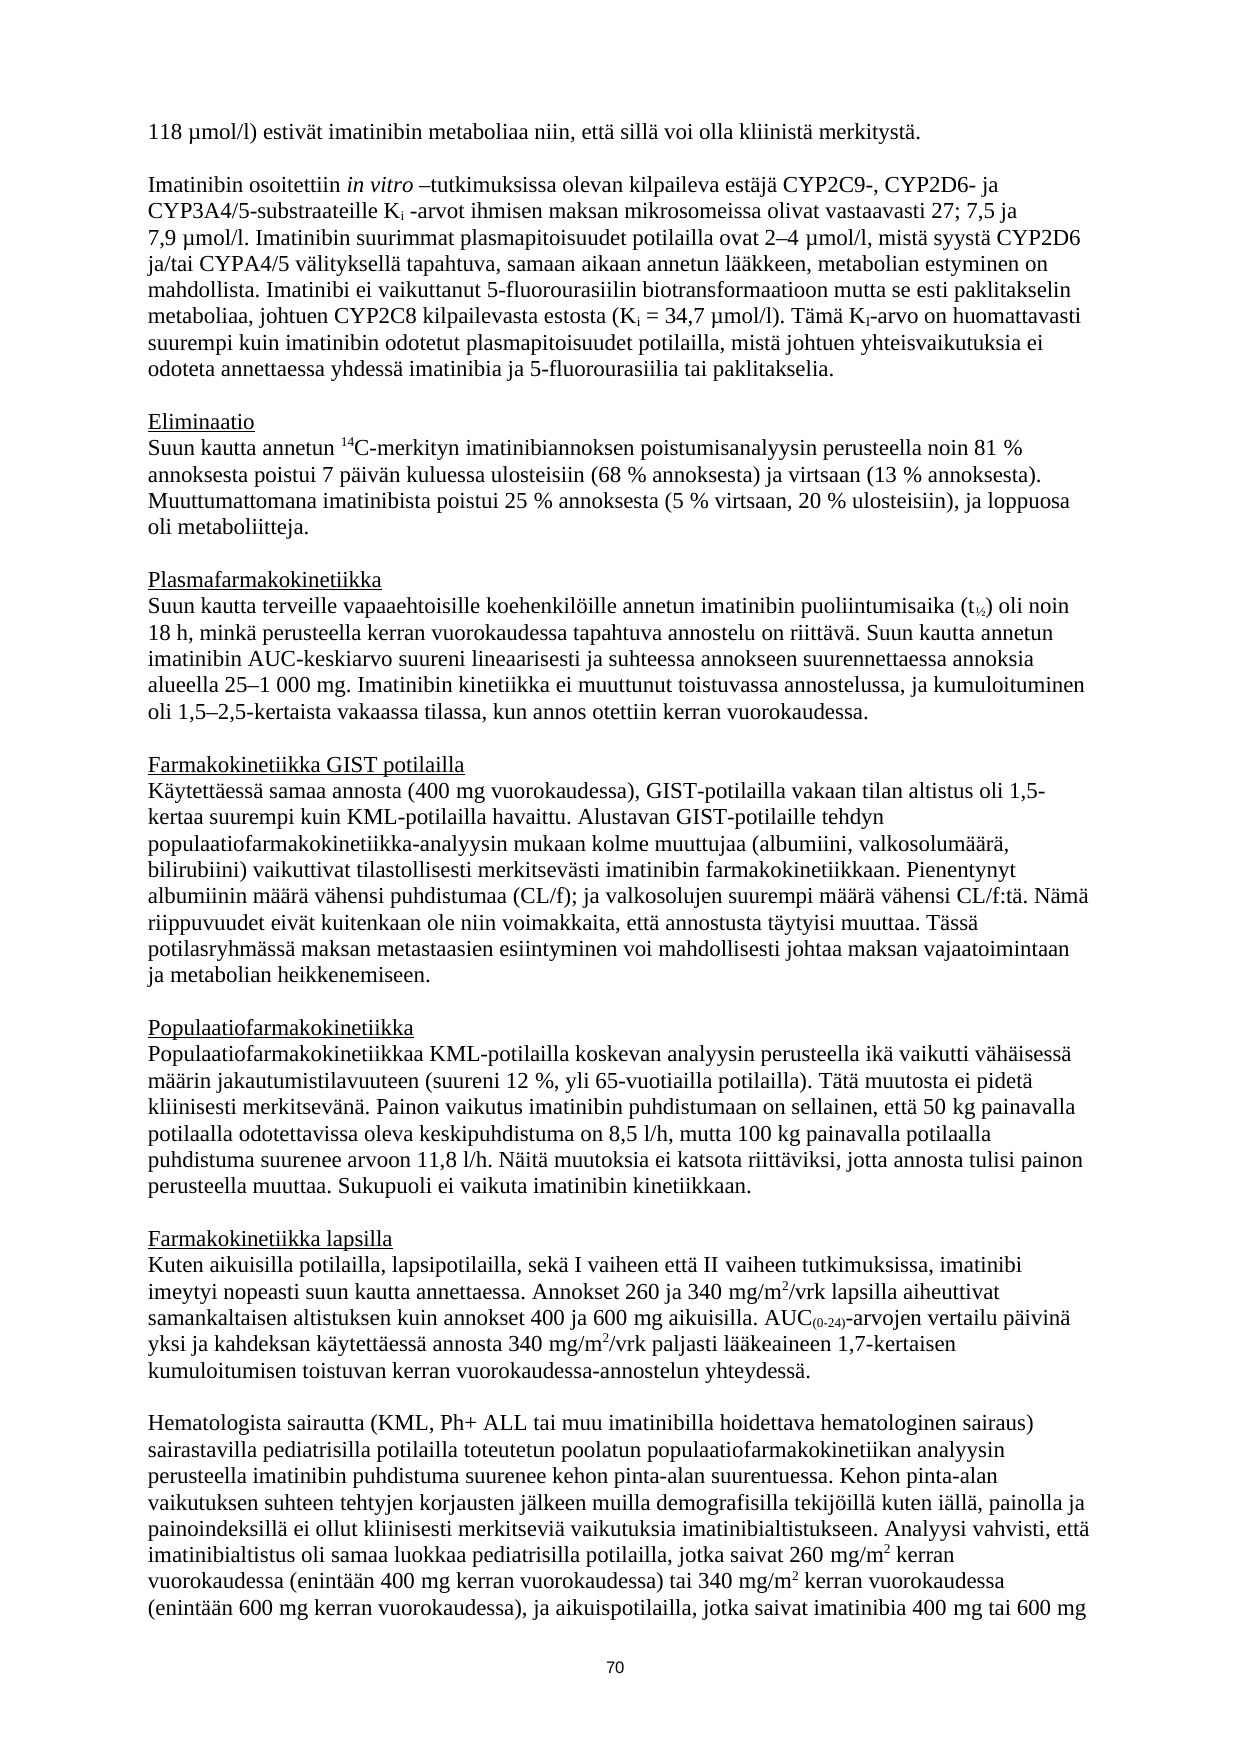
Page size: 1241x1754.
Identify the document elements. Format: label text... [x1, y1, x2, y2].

text Plasmafarmakokinetiikka [148, 566, 1092, 592]
text Kuten aikuisilla potilailla, lapsipotilailla, sekä I vaiheen että II vaiheen tutkimuksissa, imatinibi imeytyi nopeasti suun kautta annettaessa. Annokset 260 ja 340 mg/m2/vrk lapsilla aiheuttivat samankaltaisen altistuksen kuin annokset 400 ja 600 mg aikuisilla. AUC(0-24)-arvojen vertailu päivinä yksi ja kahdeksan käytettäessä annosta 340 mg/m2/vrk paljasti lääkeaineen 1,7-kertaisen kumuloitumisen toistuvan kerran vuorokaudessa-annostelun yhteydessä. [148, 1251, 1092, 1383]
text Eliminaatio [148, 408, 1092, 434]
text Imatinibin osoitettiin in vitro –tutkimuksissa olevan kilpaileva estäjä CYP2C9-, CYP2D6- ja CYP3A4/5-substraateille Ki -arvot ihmisen maksan mikrosomeissa olivat vastaavasti 27; 7,5 ja 7,9 µmol/l. Imatinibin suurimmat plasmapitoisuudet potilailla ovat 2–4 µmol/l, mistä syystä CYP2D6 ja/tai CYPA4/5 välityksellä tapahtuva, samaan aikaan annetun lääkkeen, metabolian estyminen on mahdollista. Imatinibi ei vaikuttanut 5-fluorourasiilin biotransformaatioon mutta se esti paklitakselin metaboliaa, johtuen CYP2C8 kilpailevasta estosta (Ki = 34,7 µmol/l). Tämä KI-arvo on huomattavasti suurempi kuin imatinibin odotetut plasmapitoisuudet potilailla, mistä johtuen yhteisvaikutuksia ei odoteta annettaessa yhdessä imatinibia ja 5-fluorourasiilia tai paklitakselia. [148, 171, 1092, 382]
text Suun kautta terveille vapaaehtoisille koehenkilöille annetun imatinibin puoliintumisaika (t½) oli noin 18 h, minkä perusteella kerran vuorokaudessa tapahtuva annostelu on riittävä. Suun kautta annetun imatinibin AUC-keskiarvo suureni lineaarisesti ja suhteessa annokseen suurennettaessa annoksia alueella 25–1 000 mg. Imatinibin kinetiikka ei muuttunut toistuvassa annostelussa, ja kumuloituminen oli 1,5–2,5-kertaista vakaassa tilassa, kun annos otettiin kerran vuorokaudessa. [148, 592, 1092, 724]
text Populaatiofarmakokinetiikkaa -potilailla koskevan analyysin perusteella ikä vaikutti vähäisessä määrin jakautumistilavuuteen (suureni 12 %, yli 65-vuotiailla potilailla). Tätä muutosta ei pidetä kliinisesti merkitsevänä. Painon vaikutus imatinibin puhdistumaan on sellainen, että 50 kg painavalla potilaalla odotettavissa oleva keskipuhdistuma on 8,5 l/h, mutta 100 kg painavalla potilaalla puhdistuma suurenee arvoon 11,8 l/h. Näitä muutoksia ei katsota riittäviksi, jotta annosta tulisi painon perusteella muuttaa. Sukupuoli ei vaikuta imatinibin kinetiikkaan. [148, 1041, 1092, 1199]
text Käytettäessä samaa annosta (400 mg vuorokaudessa), GIST-potilailla vakaan tilan altistus oli 1,5-kertaa suurempi kuin -potilailla havaittu. Alustavan GIST-potilaille tehdyn populaatiofarmakokinetiikka-analyysin mukaan kolme muuttujaa (albumiini, valkosolumäärä, bilirubiini) vaikuttivat tilastollisesti merkitsevästi imatinibin farmakokinetiikkaan. Pienentynyt albumiinin määrä vähensi puhdistumaa (CL/f); ja valkosolujen suurempi määrä vähensi CL/f:tä. Nämä riippuvuudet eivät kuitenkaan ole niin voimakkaita, että annostusta täytyisi muuttaa. Tässä potilasryhmässä maksan metastaasien esiintyminen voi mahdollisesti johtaa maksan vajaatoimintaan ja metabolian heikkenemiseen. [148, 777, 1092, 988]
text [148, 1409, 1092, 1620]
text Farmakokinetiikka lapsilla [148, 1225, 1092, 1251]
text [148, 118, 1092, 144]
text Populaatiofarmakokinetiikka [148, 1014, 1092, 1041]
text Farmakokinetiikka GIST potilailla [148, 751, 1092, 777]
text Suun kautta annetun 14C-merkityn imatinibiannoksen poistumisanalyysin perusteella noin 81 % annoksesta poistui 7 päivän kuluessa ulosteisiin (68 % annoksesta) ja virtsaan (13 % annoksesta). Muuttumattomana imatinibista poistui 25 % annoksesta (5 % virtsaan, 20 % ulosteisiin), ja loppuosa oli metaboliitteja. [148, 434, 1092, 540]
